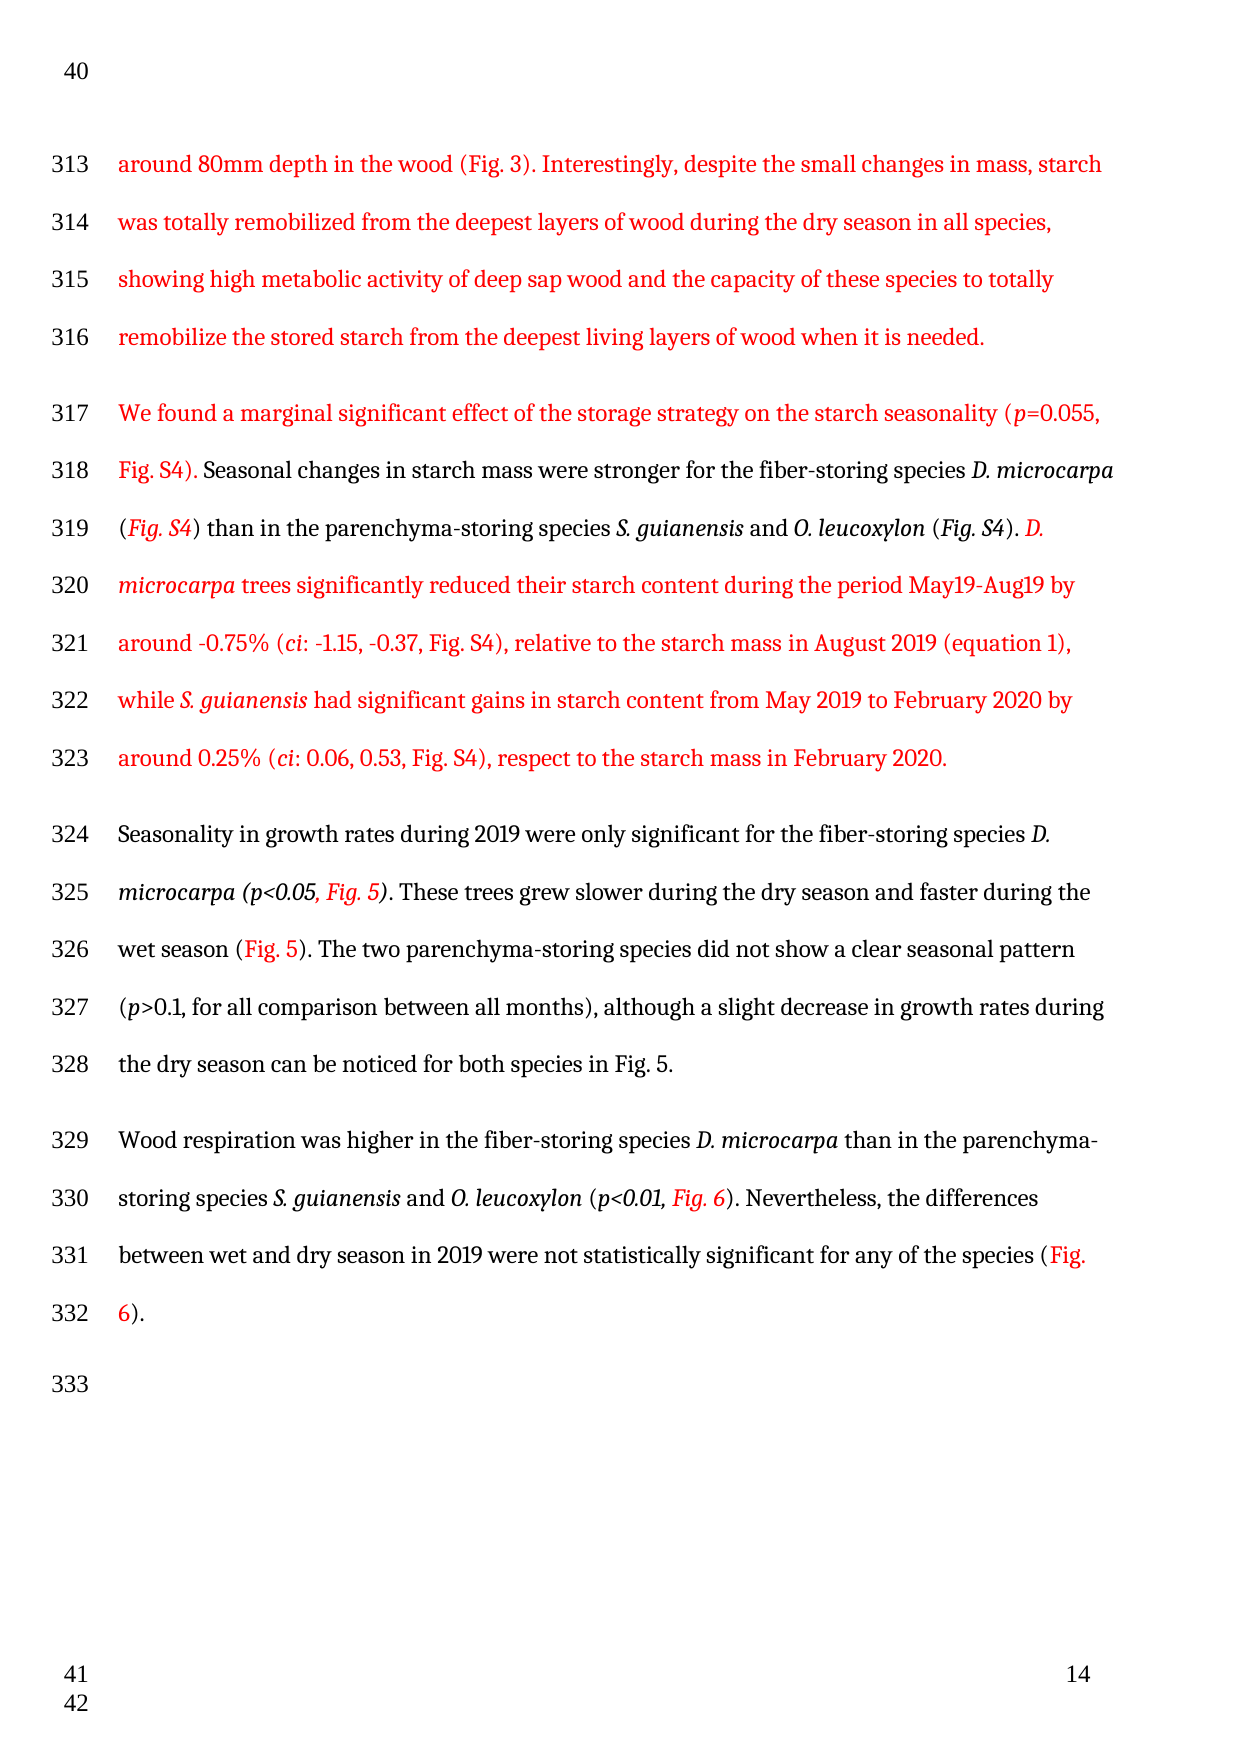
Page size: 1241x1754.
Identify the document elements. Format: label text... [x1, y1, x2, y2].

text Wood respiration was higher in the fiber-storing species D. microcarpa than in the parenchyma-storing species S. guianensis and O. leucoxylon (p<0.01, Fig. 6). Nevertheless, the differences between wet and dry season in 2019 were not statistically significant for any of the species (Fig. 6). [118, 1126, 1117, 1327]
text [118, 150, 1117, 351]
text Seasonality in growth rates during 2019 were only significant for the fiber-storing species D. microcarpa (p<0.05, Fig. 5). These trees grew slower during the dry season and faster during the wet season (Fig. 5). The two parenchyma-storing species did not show a clear seasonal pattern (p>0.1, for all comparison between all months), although a slight decrease in growth rates during the dry season can be noticed for both species in Fig. 5. [118, 820, 1117, 1079]
text We found a marginal significant effect of the storage strategy on the starch seasonality (p=0.055, Fig. S4). Seasonal changes in starch mass were stronger for the fiber-storing species D. microcarpa (Fig. S4) than in the parenchyma-storing species S. guianensis and O. leucoxylon (Fig. S4). D. microcarpa trees significantly reduced their starch content during the period May19-Aug19 by around -0.75% (ci: -1.15, -0.37, Fig. S4), relative to the starch mass in August 2019 (equation 1), while S. guianensis had significant gains in starch content from May 2019 to February 2020 by around 0.25% (ci: 0.06, 0.53, Fig. S4), respect to the starch mass in February 2020. [118, 399, 1117, 772]
